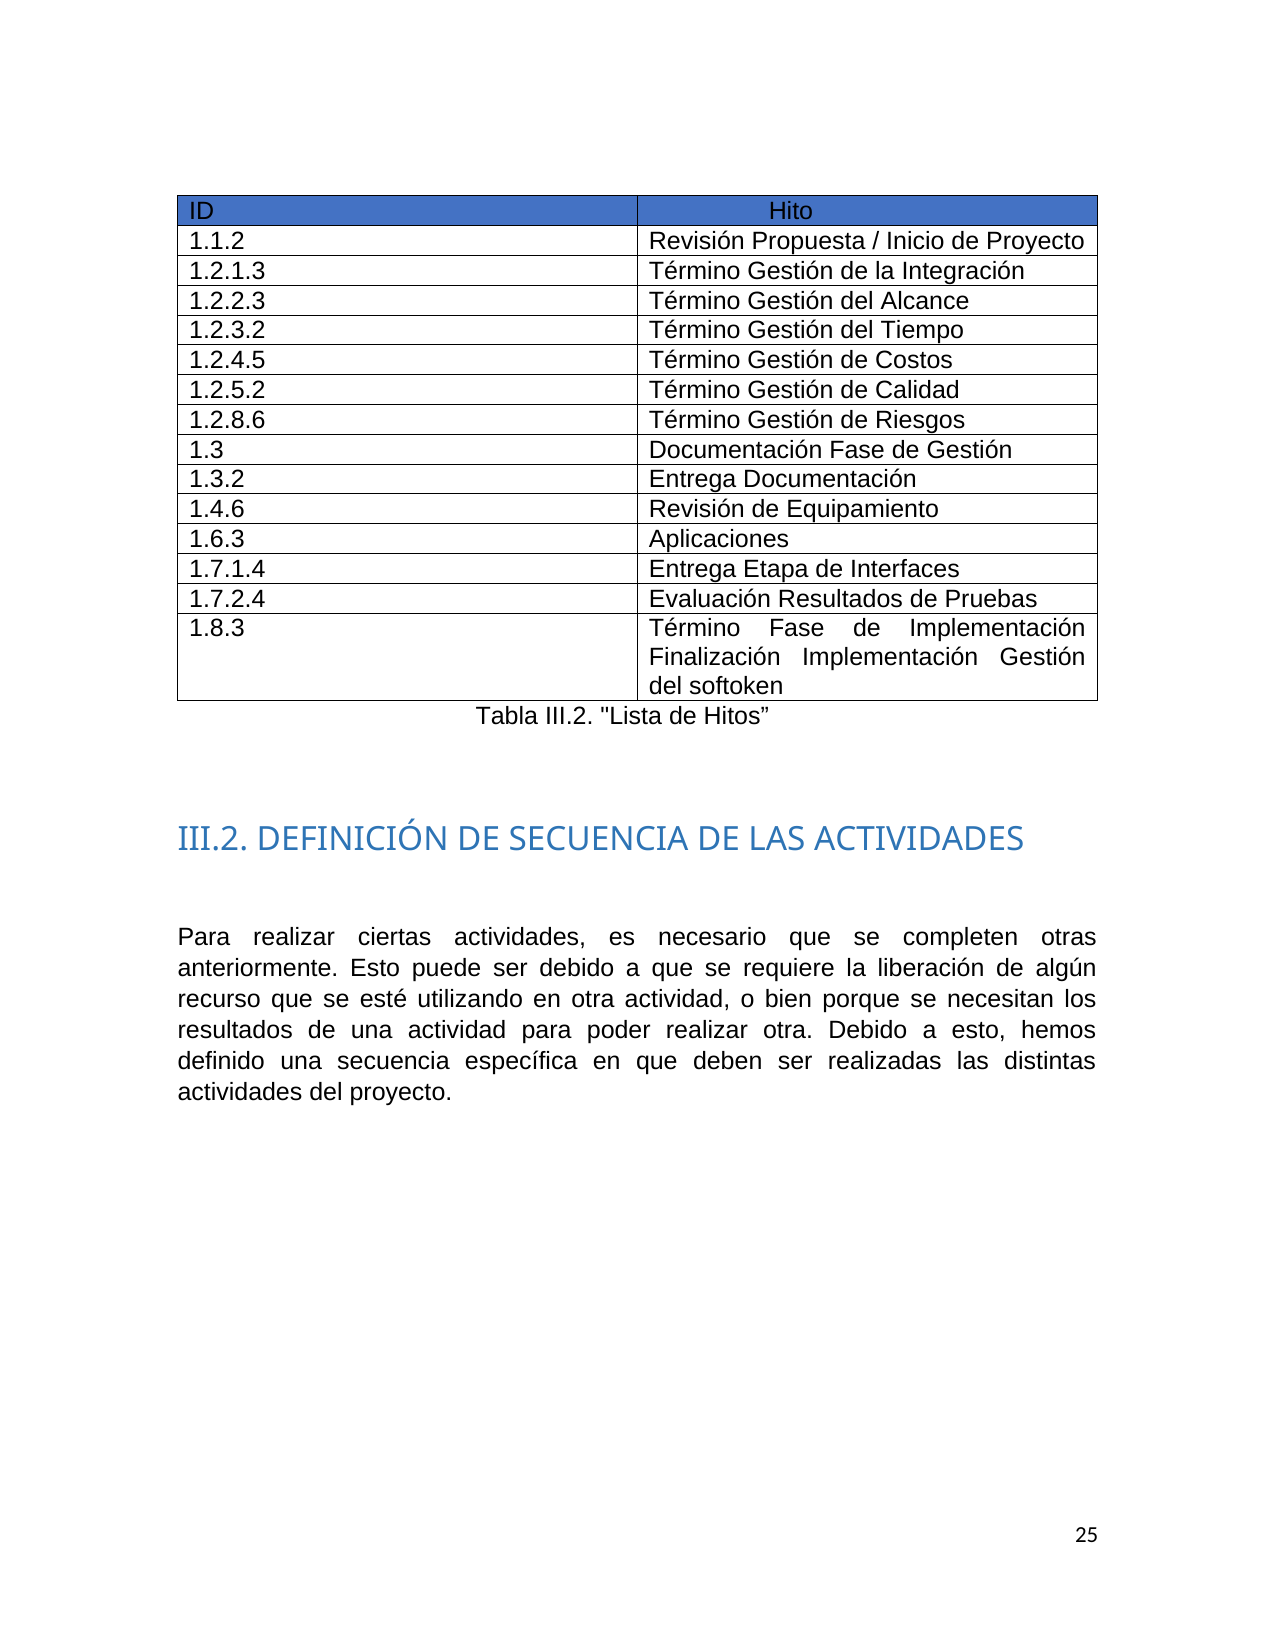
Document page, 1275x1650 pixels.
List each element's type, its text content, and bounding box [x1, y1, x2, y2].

table_header ID [178, 196, 637, 225]
table_cell 1.4.6 [178, 494, 637, 523]
table_cell Revisión de Equipamiento [638, 494, 1097, 523]
table_cell 1.3.2 [178, 465, 637, 493]
table_cell 1.2.2.3 [178, 286, 637, 314]
table_cell Evaluación Resultados de Pruebas [638, 584, 1097, 612]
text Para realizar ciertas actividades, es necesario que se completen otras anteriormente. Esto puede ser debido a que se requiere la liberación de algún recurso que se esté utilizando en otra actividad, o bien porque se necesitan los resultados de una actividad para poder realizar otra. Debido a esto, hemos definido una secuencia específica en que deben ser realizadas las distintas actividades del proyecto. [177, 922, 1098, 1106]
table_cell Aplicaciones [638, 524, 1097, 553]
table_cell 1.2.4.5 [178, 345, 637, 374]
table_cell 1.7.1.4 [178, 554, 637, 583]
table_cell 1.8.3 [178, 614, 637, 700]
table_cell 1.3 [178, 435, 637, 463]
table_cell Revisión Propuesta / Inicio de Proyecto [638, 226, 1097, 255]
table_cell Término Gestión del Alcance [638, 286, 1097, 314]
table_cell Documentación Fase de Gestión [638, 435, 1097, 463]
subtitle III.2. DEFINICIÓN DE SECUENCIA DE LAS ACTIVIDADES [177, 815, 1098, 860]
table_cell 1.2.3.2 [178, 316, 637, 344]
table_cell Término Gestión de la Integración [638, 256, 1097, 285]
table_cell Término Gestión de Riesgos [638, 405, 1097, 434]
table_header Hito [638, 196, 1097, 225]
table_cell 1.2.1.3 [178, 256, 637, 285]
table_cell 1.1.2 [178, 226, 637, 255]
table_cell 1.7.2.4 [178, 584, 637, 612]
table_cell 1.2.5.2 [178, 375, 637, 404]
table_cell Entrega Documentación [638, 465, 1097, 493]
table_cell 1.2.8.6 [178, 405, 637, 434]
table_cell Término Gestión de Calidad [638, 375, 1097, 404]
table_cell Entrega Etapa de Interfaces [638, 554, 1097, 583]
table_cell Término Gestión de Costos [638, 345, 1097, 374]
table_cell Término Gestión del Tiempo [638, 316, 1097, 344]
table_cell 1.6.3 [178, 524, 637, 553]
text Tabla III.2. "Lista de Hitos” [177, 701, 1098, 729]
table_cell Término Fase de Implementación Finalización Implementación Gestión del softoken [638, 614, 1097, 700]
